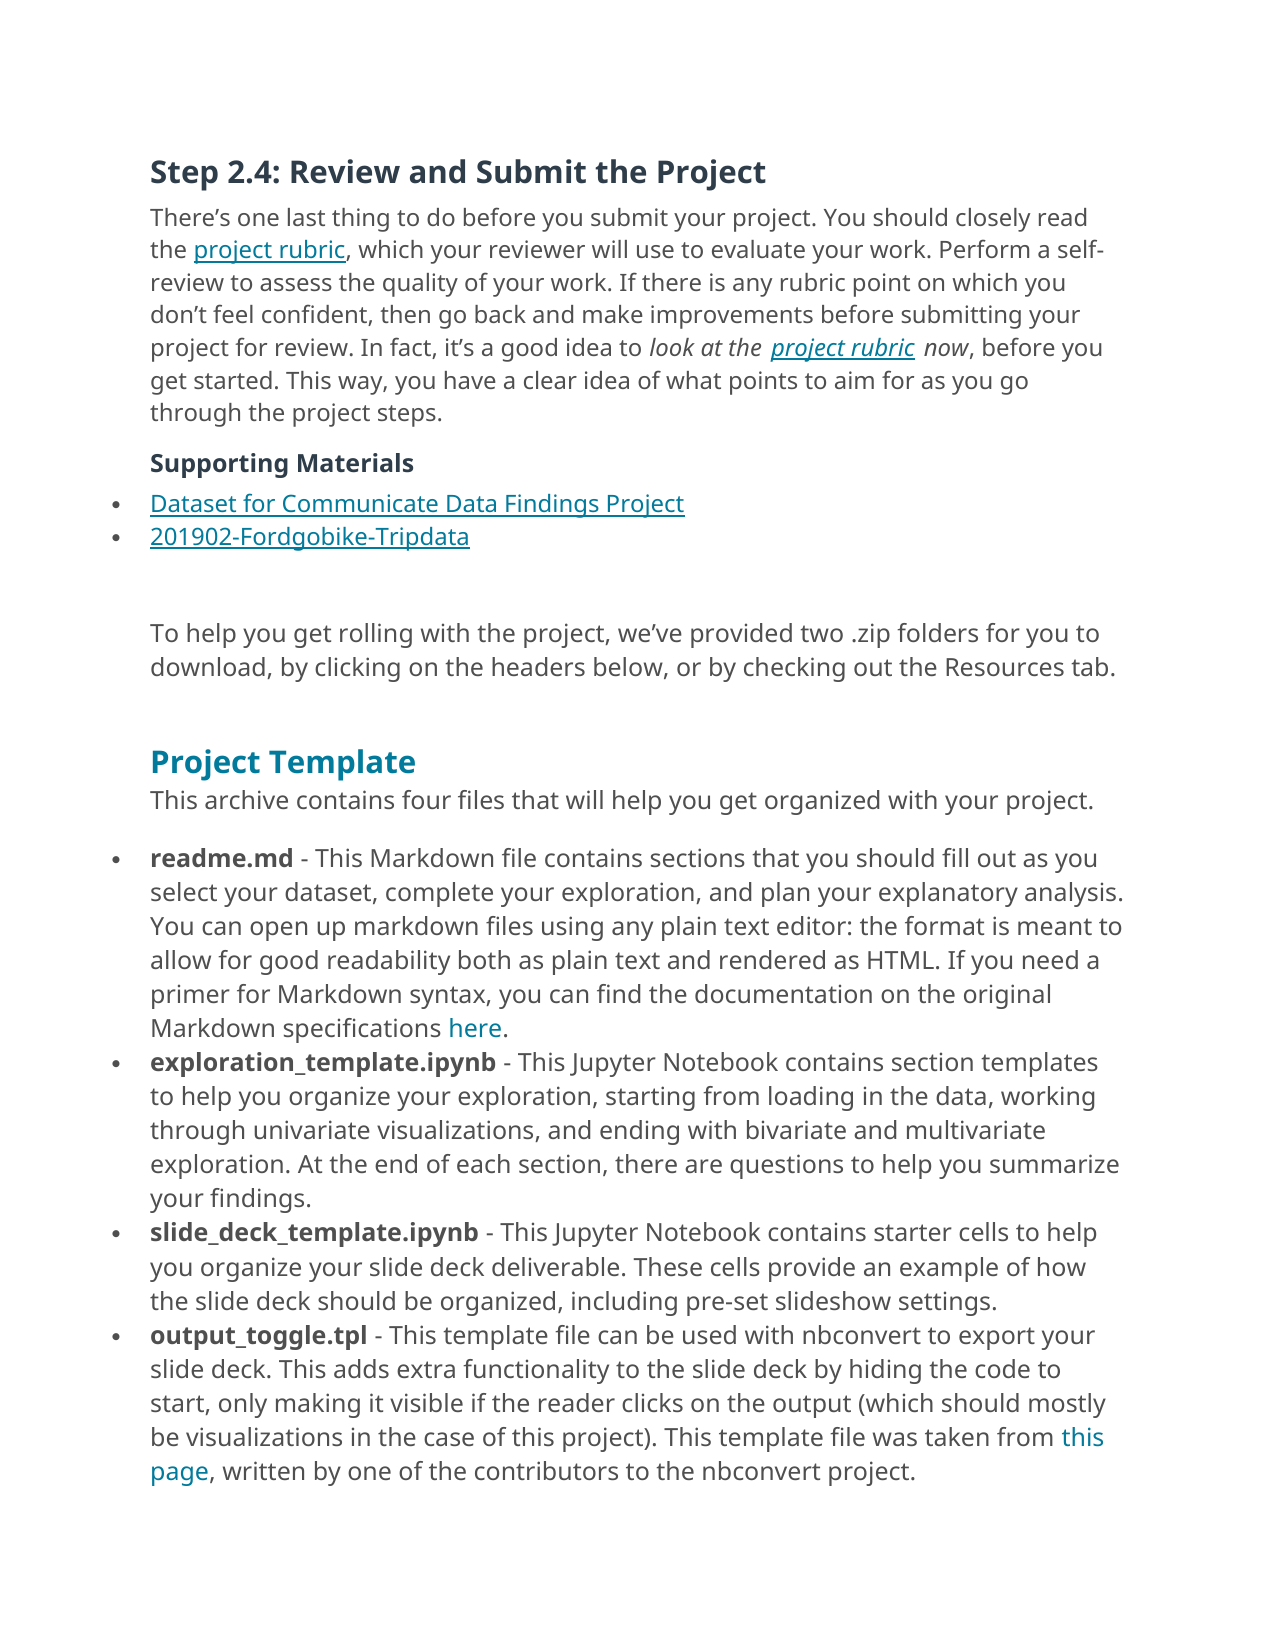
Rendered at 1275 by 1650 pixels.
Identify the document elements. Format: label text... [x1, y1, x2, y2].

list exploration_template.ipynb - This Jupyter Notebook contains section templates to help you organize your exploration, starting from loading in the data, working through univariate visualizations, and ending with bivariate and multivariate exploration. At the end of each section, there are questions to help you summarize your findings. [112, 1045, 1125, 1215]
list output_toggle.tpl - This template file can be used with nbconvert to export your slide deck. This adds extra functionality to the slide deck by hiding the code to start, only making it visible if the reader clicks on the output (which should mostly be visualizations in the case of this project). This template file was taken from this page, written by one of the contributors to the nbconvert project. [112, 1317, 1125, 1488]
text Step 2.4: Review and Submit the Project [150, 150, 1125, 193]
text Supporting Materials [150, 445, 1125, 479]
list readme.md - This Markdown file contains sections that you should fill out as you select your dataset, complete your exploration, and plan your explanatory analysis. You can open up markdown files using any plain text editor: the format is meant to allow for good readability both as plain text and rendered as HTML. If you need a primer for Markdown syntax, you can find the documentation on the original Markdown specifications here. [112, 840, 1125, 1045]
list Dataset for Communicate Data Findings Project [112, 487, 1125, 520]
text This archive contains four files that will help you get organized with your project. [150, 783, 1125, 817]
list slide_deck_template.ipynb - This Jupyter Notebook contains starter cells to help you organize your slide deck deliverable. These cells provide an example of how the slide deck should be organized, including pre-set slideshow settings. [112, 1215, 1125, 1317]
text Project Template [150, 740, 1125, 783]
list 201902-Fordgobike-Tripdata [112, 520, 1125, 552]
text To help you get rolling with the project, we’ve provided two .zip folders for you to download, by clicking on the headers below, or by checking out the Resources tab. [150, 616, 1125, 684]
text There’s one last thing to do before you submit your project. You should closely read the project rubric, which your reviewer will use to evaluate your work. Perform a self-review to assess the quality of your work. If there is any rubric point on which you don’t feel confident, then go back and make improvements before submitting your project for review. In fact, it’s a good idea to look at the project rubric now, before you get started. This way, you have a clear idea of what points to aim for as you go through the project steps. [150, 200, 1125, 429]
